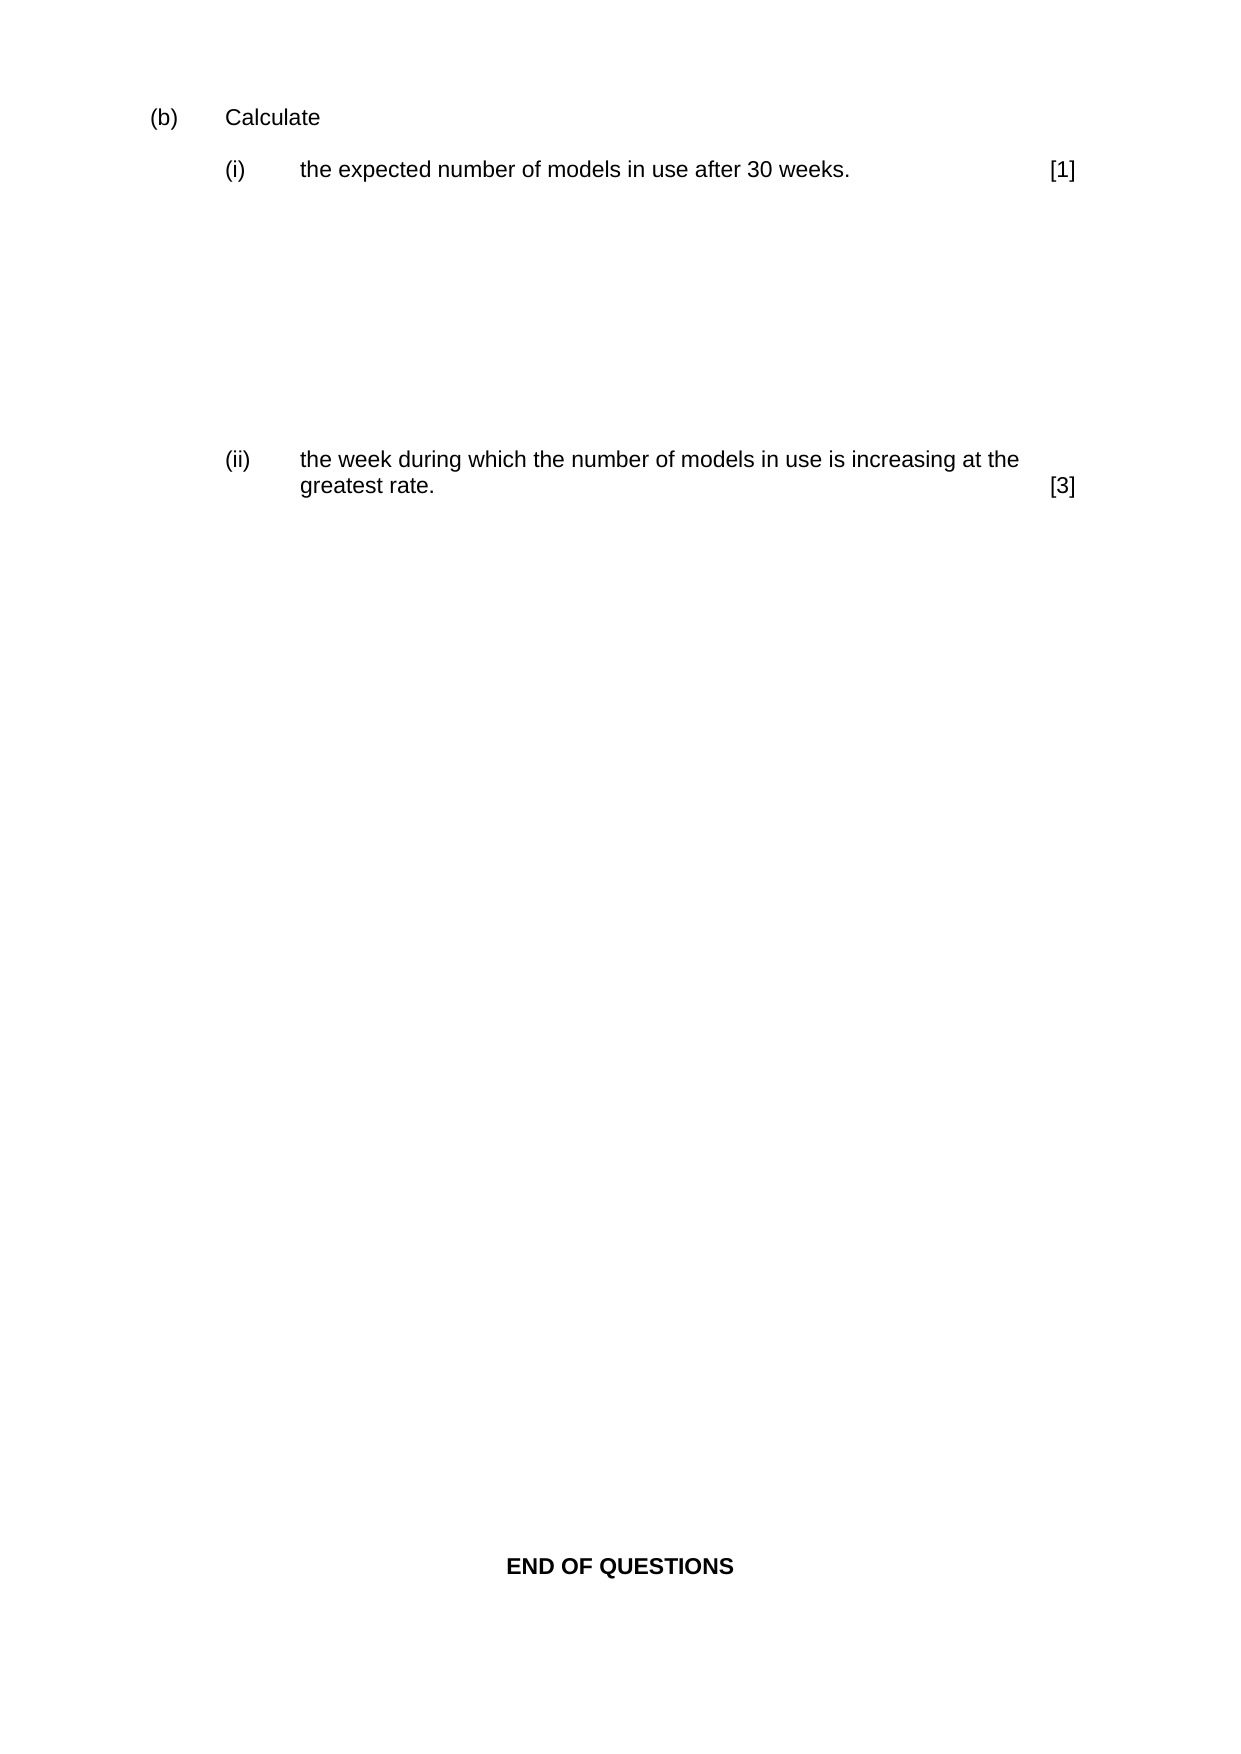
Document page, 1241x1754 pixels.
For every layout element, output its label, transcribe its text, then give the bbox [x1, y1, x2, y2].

text (ii) the week during which the number of models in use is increasing at the greatest rate. [3] [225, 446, 1090, 499]
text (i) the expected number of models in use after 30 weeks. [1] [150, 156, 1090, 182]
text (b) Calculate [150, 103, 1090, 130]
text END OF QUESTIONS [150, 1553, 1090, 1579]
